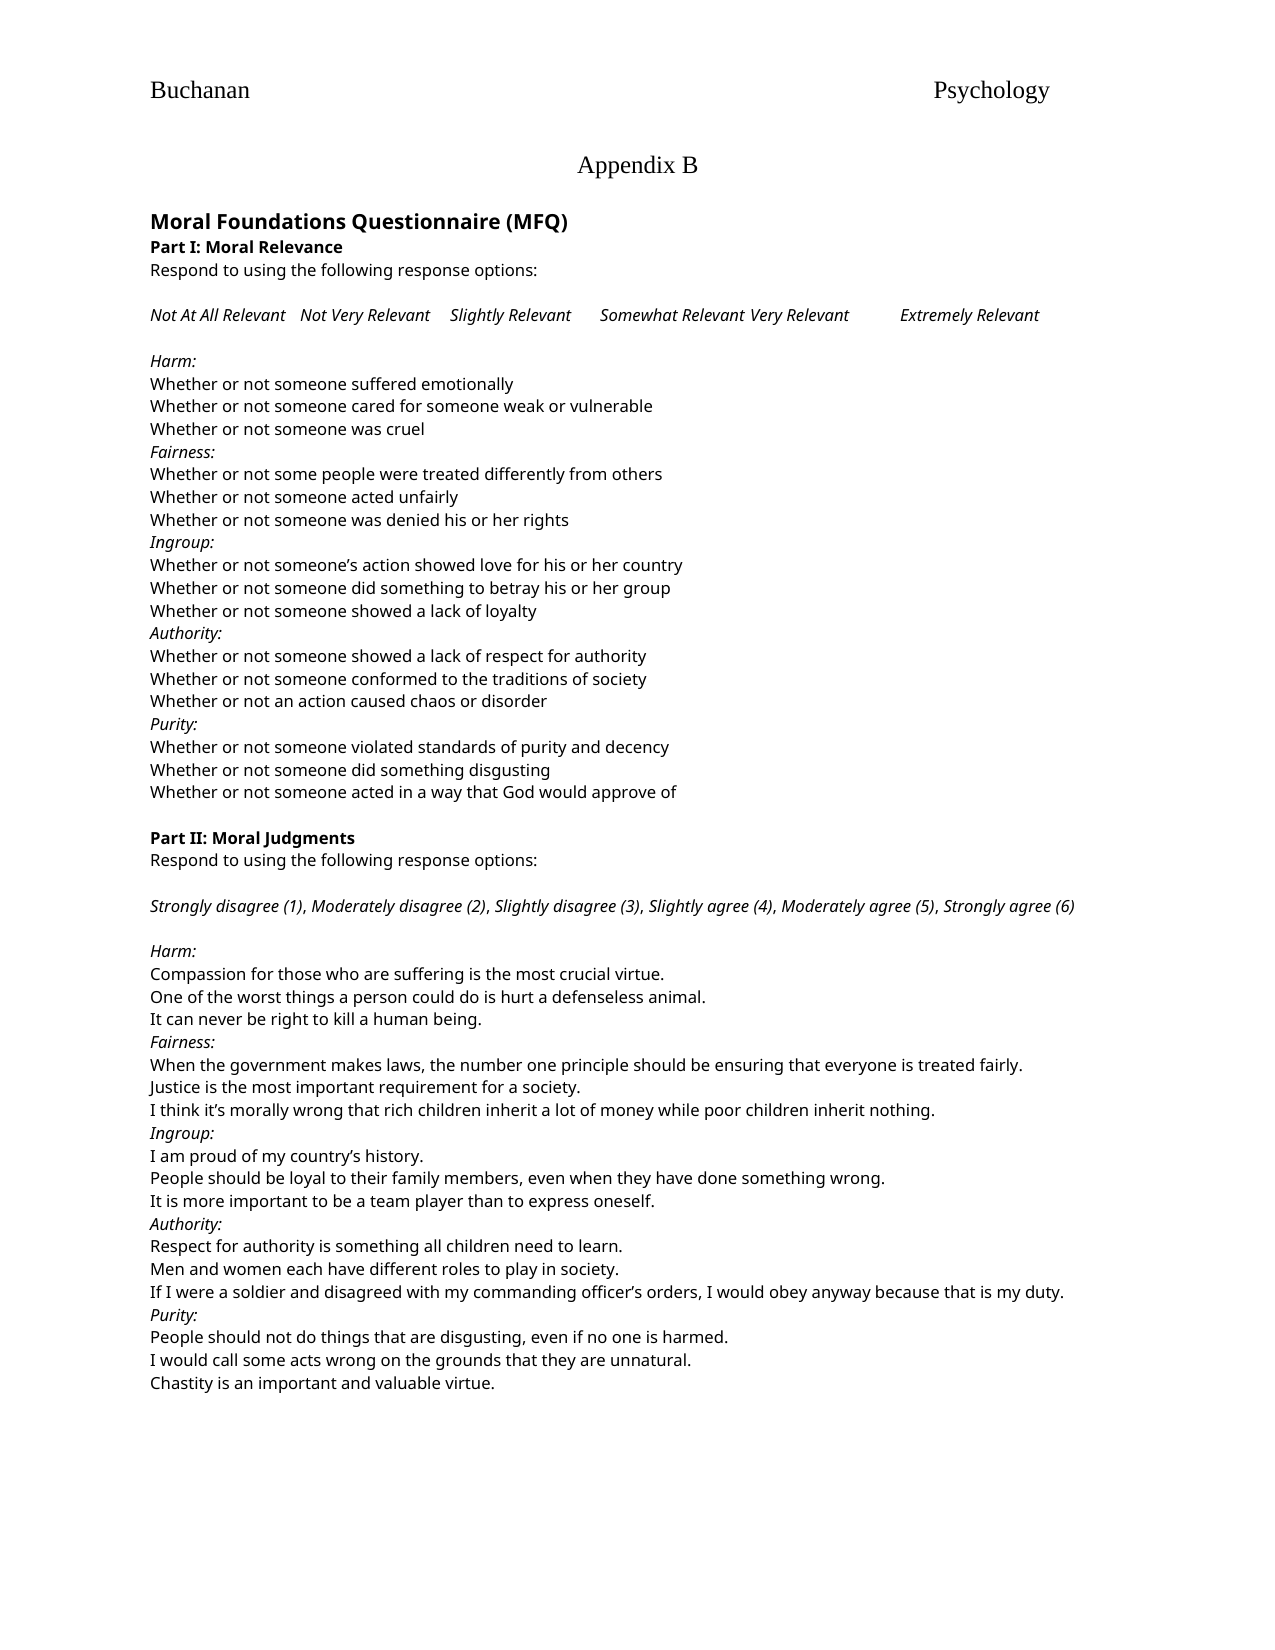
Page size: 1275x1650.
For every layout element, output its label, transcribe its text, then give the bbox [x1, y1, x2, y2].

text Strongly disagree (1), Moderately disagree (2), Slightly disagree (3), Slightly agree (4), Moderately agree (5), Strongly agree (6) [150, 894, 1125, 917]
text Whether or not someone was denied his or her rights [150, 508, 1125, 531]
text Whether or not someone’s action showed love for his or her country [150, 554, 1125, 577]
text Respect for authority is something all children need to learn. [150, 1235, 1125, 1258]
text Moral Foundations Questionnaire (MFQ) [150, 207, 1125, 236]
text It is more important to be a team player than to express oneself. [150, 1190, 1125, 1212]
text Whether or not someone cared for someone weak or vulnerable [150, 395, 1125, 418]
text Part I: Moral Relevance [150, 236, 1125, 259]
text People should not do things that are disgusting, even if no one is harmed. [150, 1326, 1125, 1349]
text Men and women each have different roles to play in society. [150, 1258, 1125, 1281]
text I would call some acts wrong on the grounds that they are unnatural. [150, 1349, 1125, 1371]
text People should be loyal to their family members, even when they have done something wrong. [150, 1167, 1125, 1190]
text Whether or not someone conformed to the traditions of society [150, 667, 1125, 690]
text Whether or not some people were treated differently from others [150, 463, 1125, 486]
text Part II: Moral Judgments [150, 826, 1125, 849]
text Whether or not someone violated standards of purity and decency [150, 736, 1125, 758]
text One of the worst things a person could do is hurt a defenseless animal. [150, 985, 1125, 1008]
text Chastity is an important and valuable virtue. [150, 1371, 1125, 1394]
text Harm: [150, 940, 1125, 963]
text Respond to using the following response options: [150, 259, 1125, 281]
text Whether or not someone acted in a way that God would approve of [150, 781, 1125, 804]
text Compassion for those who are suffering is the most crucial virtue. [150, 963, 1125, 985]
text Authority: [150, 622, 1125, 645]
text Whether or not an action caused chaos or disorder [150, 690, 1125, 713]
text Purity: [150, 1303, 1125, 1326]
text I think it’s morally wrong that rich children inherit a lot of money while poor children inherit nothing. [150, 1099, 1125, 1122]
text Whether or not someone was cruel [150, 418, 1125, 440]
text Whether or not someone showed a lack of respect for authority [150, 645, 1125, 667]
text Whether or not someone did something to betray his or her group [150, 577, 1125, 599]
text Whether or not someone suffered emotionally [150, 372, 1125, 395]
text Appendix B [150, 150, 1125, 179]
text Fairness: [150, 1031, 1125, 1053]
text If I were a soldier and disagreed with my commanding officer’s orders, I would obey anyway because that is my duty. [150, 1281, 1125, 1303]
text I am proud of my country’s history. [150, 1144, 1125, 1167]
text Ingroup: [150, 1122, 1125, 1144]
text Whether or not someone showed a lack of loyalty [150, 599, 1125, 622]
text It can never be right to kill a human being. [150, 1008, 1125, 1031]
text Not At All Relevant Not Very Relevant Slightly Relevant Somewhat Relevant Very Relevant Extremely Relevant [150, 304, 1125, 327]
text Justice is the most important requirement for a society. [150, 1076, 1125, 1099]
text Respond to using the following response options: [150, 849, 1125, 872]
text Ingroup: [150, 531, 1125, 554]
text Fairness: [150, 440, 1125, 463]
text Whether or not someone acted unfairly [150, 486, 1125, 508]
text Purity: [150, 713, 1125, 736]
text Harm: [150, 349, 1125, 372]
text Authority: [150, 1212, 1125, 1235]
text When the government makes laws, the number one principle should be ensuring that everyone is treated fairly. [150, 1053, 1125, 1076]
text Whether or not someone did something disgusting [150, 758, 1125, 781]
